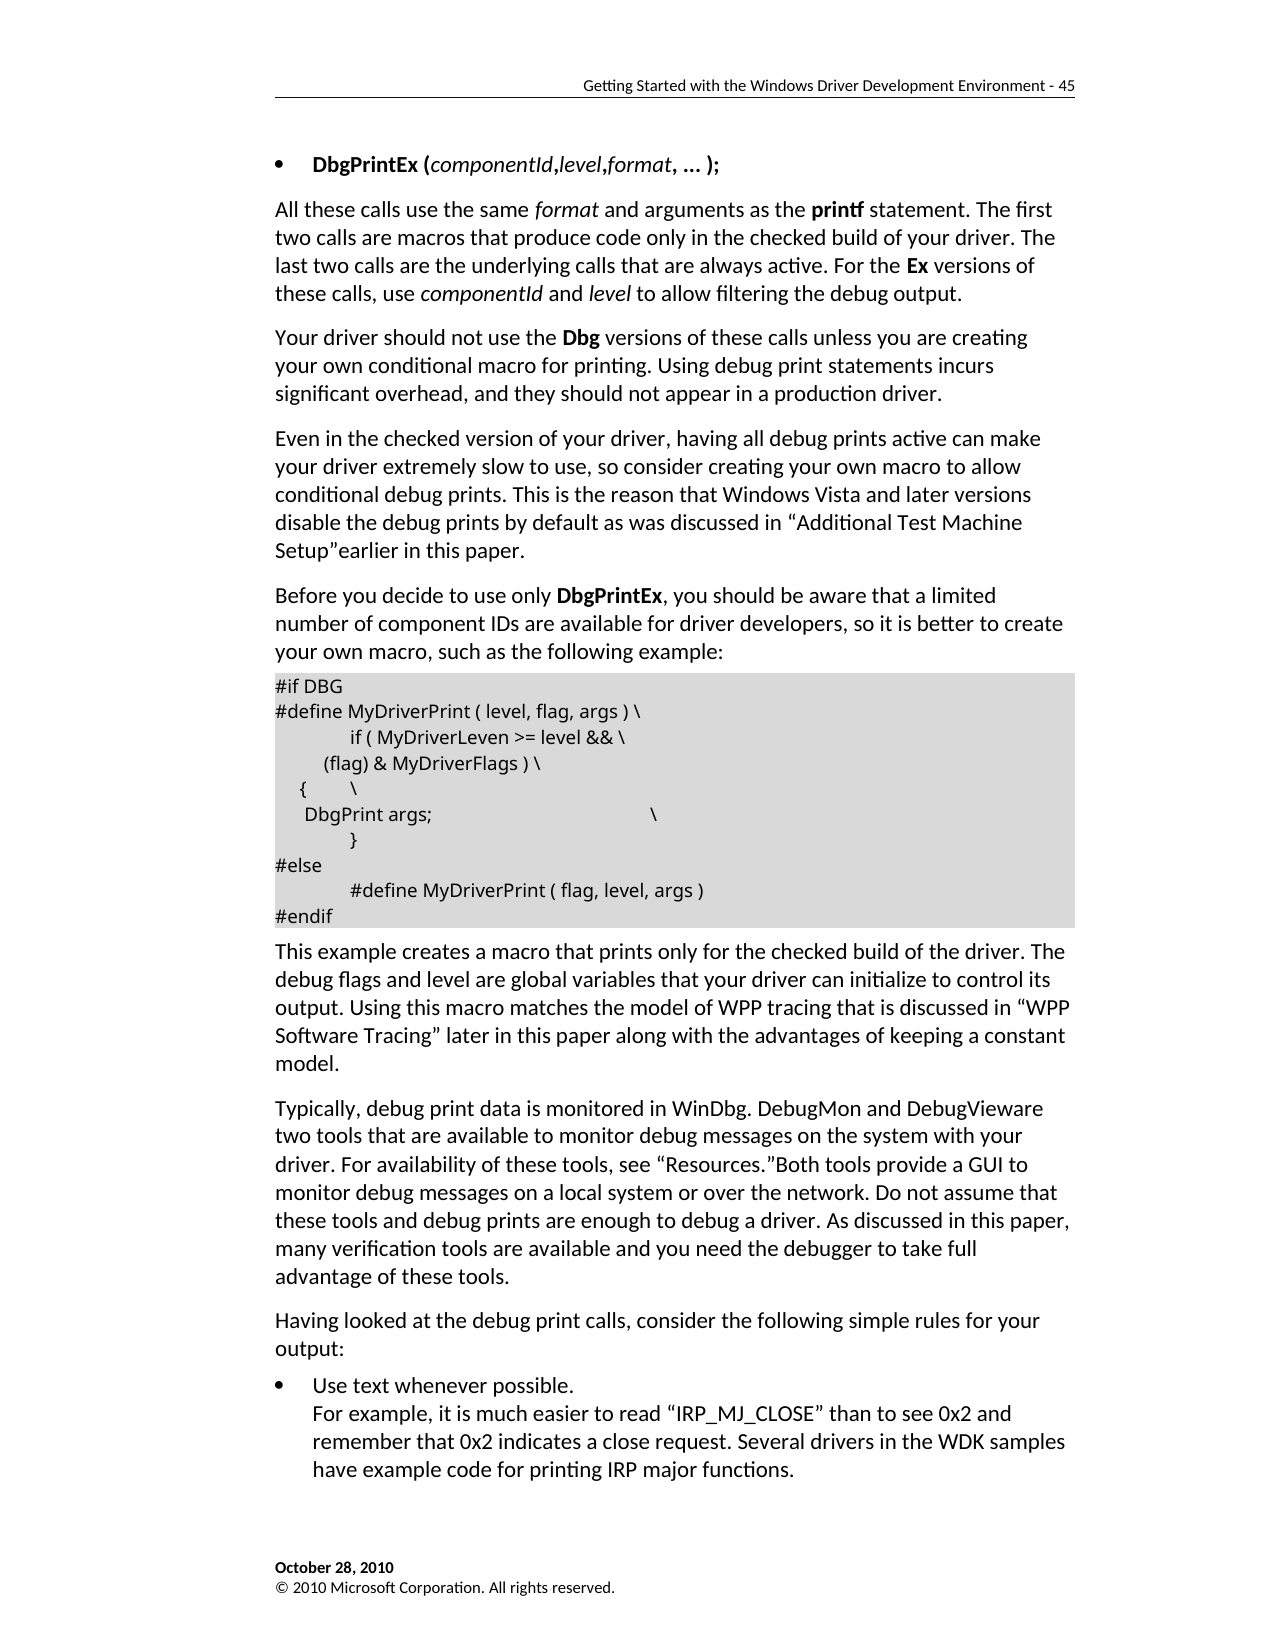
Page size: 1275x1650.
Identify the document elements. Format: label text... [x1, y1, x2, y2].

text #define MyDriverPrint ( level, flag, args ) \ [275, 699, 1075, 724]
text } [275, 826, 1075, 852]
text { \ [275, 775, 1075, 801]
list DbgPrintEx (componentId,level,format, ... ); [275, 150, 1075, 178]
text Having looked at the debug print calls, consider the following simple rules for your output: [275, 1306, 1075, 1362]
text This example creates a macro that prints only for the checked build of the driver. The debug flags and level are global variables that your driver can initialize to control its output. Using this macro matches the model of WPP tracing that is discussed in “WPP Software Tracing” later in this paper along with the advantages of keeping a constant model. [275, 937, 1075, 1077]
text Your driver should not use the Dbg versions of these calls unless you are creating your own conditional macro for printing. Using debug print statements incurs significant overhead, and they should not appear in a production driver. [275, 323, 1075, 407]
text #endif [275, 903, 1075, 928]
text if ( MyDriverLeven >= level && \ [275, 724, 1075, 750]
text Before you decide to use only DbgPrintEx, you should be aware that a limited number of component IDs are available for driver developers, so it is better to create your own macro, such as the following example: [275, 581, 1075, 665]
text #define MyDriverPrint ( flag, level, args ) [275, 877, 1075, 903]
text #else [275, 852, 1075, 877]
text All these calls use the same format and arguments as the printf statement. The first two calls are macros that produce code only in the checked build of your driver. The last two calls are the underlying calls that are always active. For the Ex versions of these calls, use componentId and level to allow filtering the debug output. [275, 195, 1075, 307]
text Even in the checked version of your driver, having all debug prints active can make your driver extremely slow to use, so consider creating your own macro to allow conditional debug prints. This is the reason that Windows Vista and later versions disable the debug prints by default as was discussed in “Additional Test Machine Setup”earlier in this paper. [275, 424, 1075, 564]
text DbgPrint args; \ [275, 801, 1075, 826]
text #if DBG [275, 673, 1075, 699]
text For example, it is much easier to read “IRP_MJ_CLOSE” than to see 0x2 and remember that 0x2 indicates a close request. Several drivers in the WDK samples have example code for printing IRP major functions. [312, 1399, 1075, 1483]
text (flag) & MyDriverFlags ) \ [275, 750, 1075, 775]
text Typically, debug print data is monitored in WinDbg. DebugMon and DebugVieware two tools that are available to monitor debug messages on the system with your driver. For availability of these tools, see “Resources.”Both tools provide a GUI to monitor debug messages on a local system or over the network. Do not assume that these tools and debug prints are enough to debug a driver. As discussed in this paper, many verification tools are available and you need the debugger to take full advantage of these tools. [275, 1094, 1075, 1290]
text Use text whenever possible. [275, 1371, 1075, 1399]
